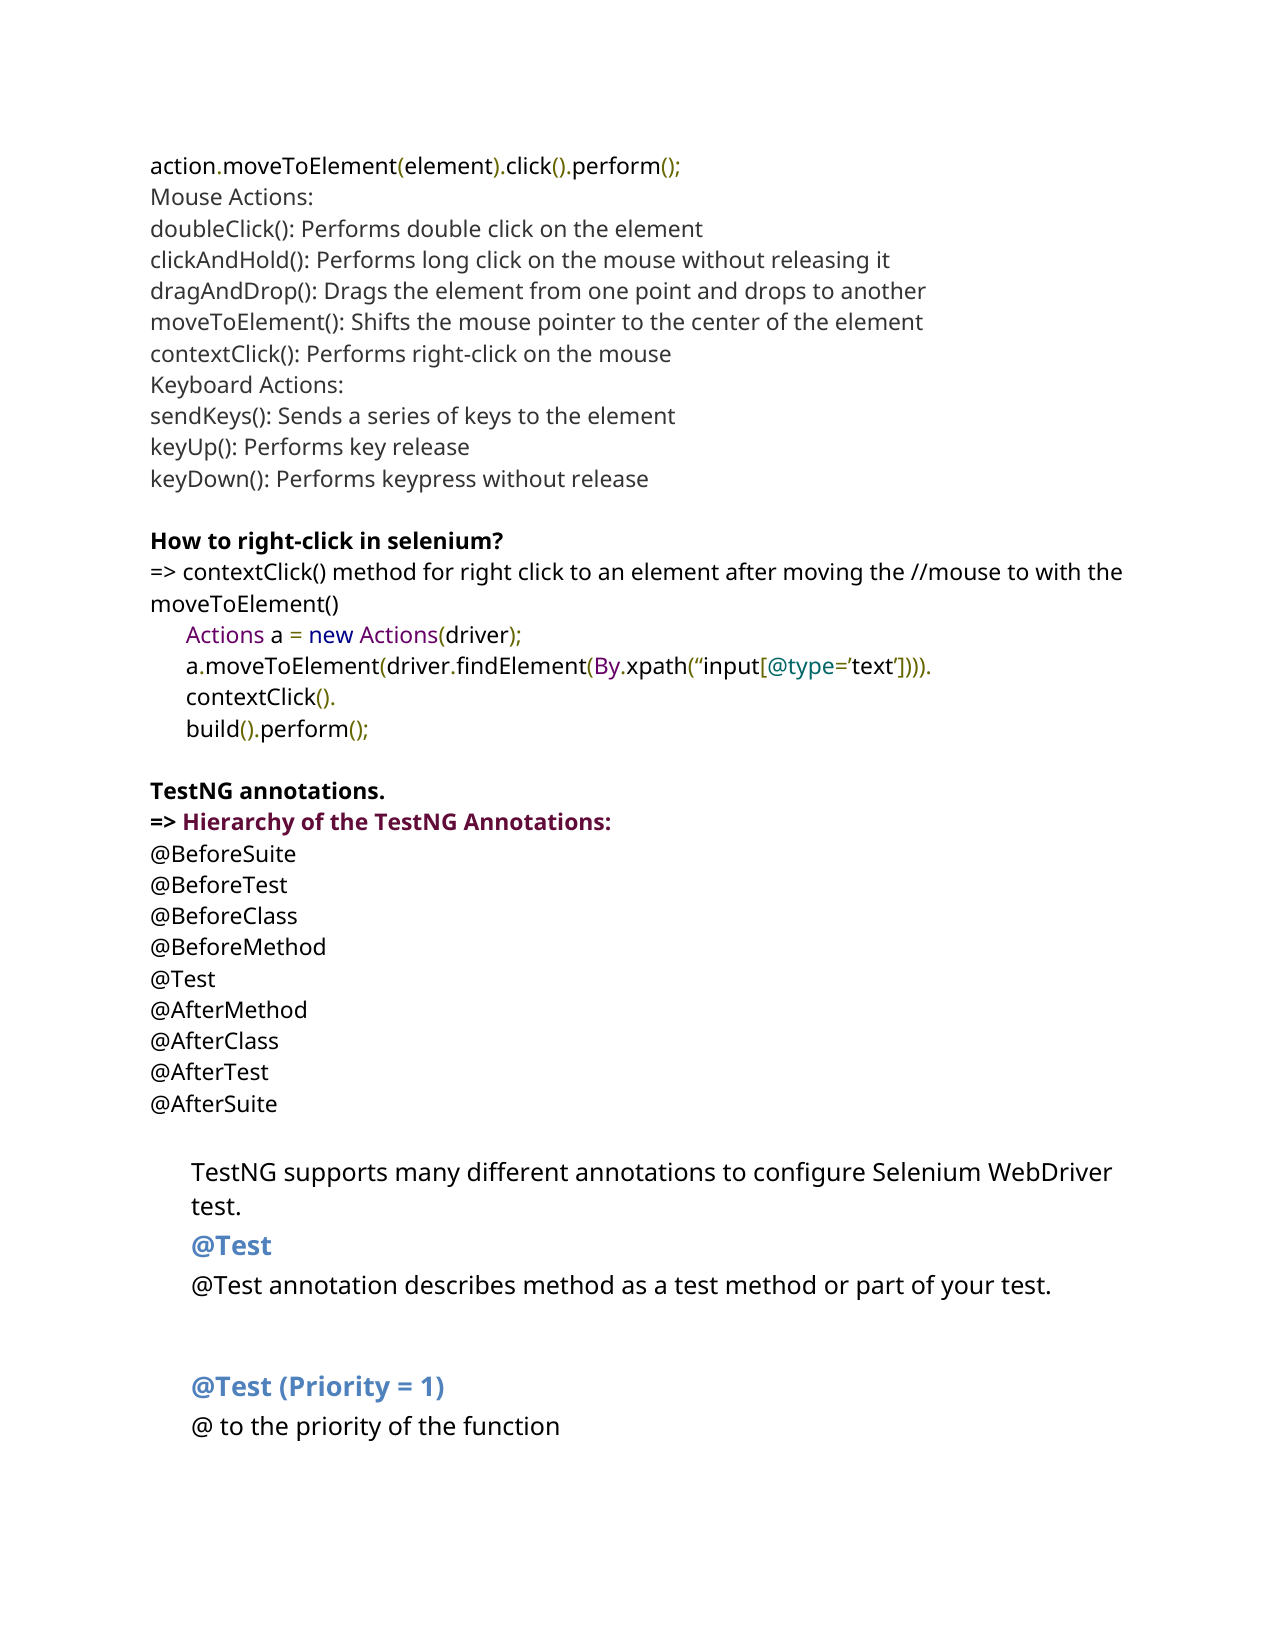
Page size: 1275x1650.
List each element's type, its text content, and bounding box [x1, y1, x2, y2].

text action.moveToElement(element).click().perform(); [150, 150, 1125, 181]
text contextClick(): Performs right-click on the mouse [150, 337, 1125, 369]
text @Test annotation describes method as a test method or part of your test. [191, 1268, 1125, 1302]
text @AfterSuite [150, 1087, 1125, 1119]
text Mouse Actions: [150, 181, 1125, 212]
text keyDown(): Performs keypress without release [150, 462, 1125, 494]
text @BeforeClass [150, 900, 1125, 931]
text contextClick(). [150, 681, 1125, 712]
text @Test [150, 962, 1125, 994]
text @BeforeTest [150, 869, 1125, 900]
text a.moveToElement(driver.findElement(By.xpath(“input[@type=’text’]))). [150, 650, 1125, 681]
text => Hierarchy of the TestNG Annotations: [150, 806, 1125, 837]
text TestNG supports many different annotations to configure Selenium WebDriver test. [191, 1154, 1125, 1222]
text Actions a = new Actions(driver); [150, 619, 1125, 650]
subtitle @Test [191, 1227, 1125, 1264]
text Keyboard Actions: [150, 369, 1125, 400]
text @AfterClass [150, 1025, 1125, 1056]
text dragAndDrop(): Drags the element from one point and drops to another [150, 275, 1125, 306]
subtitle @Test (Priority = 1) [191, 1367, 1125, 1404]
text keyUp(): Performs key release [150, 431, 1125, 462]
text clickAndHold(): Performs long click on the mouse without releasing it [150, 244, 1125, 275]
text @BeforeMethod [150, 931, 1125, 962]
text TestNG annotations. [150, 775, 1125, 806]
text @AfterMethod [150, 994, 1125, 1025]
text How to right-click in selenium? [150, 525, 1125, 556]
text @BeforeSuite [150, 837, 1125, 869]
text sendKeys(): Sends a series of keys to the element [150, 400, 1125, 431]
text => contextClick() method for right click to an element after moving the //mouse to with the moveToElement() [150, 556, 1125, 619]
text @ to the priority of the function [191, 1408, 1125, 1442]
text @AfterTest [150, 1056, 1125, 1087]
text moveToElement(): Shifts the mouse pointer to the center of the element [150, 306, 1125, 337]
text build().perform(); [150, 712, 1125, 744]
text doubleClick(): Performs double click on the element [150, 212, 1125, 244]
